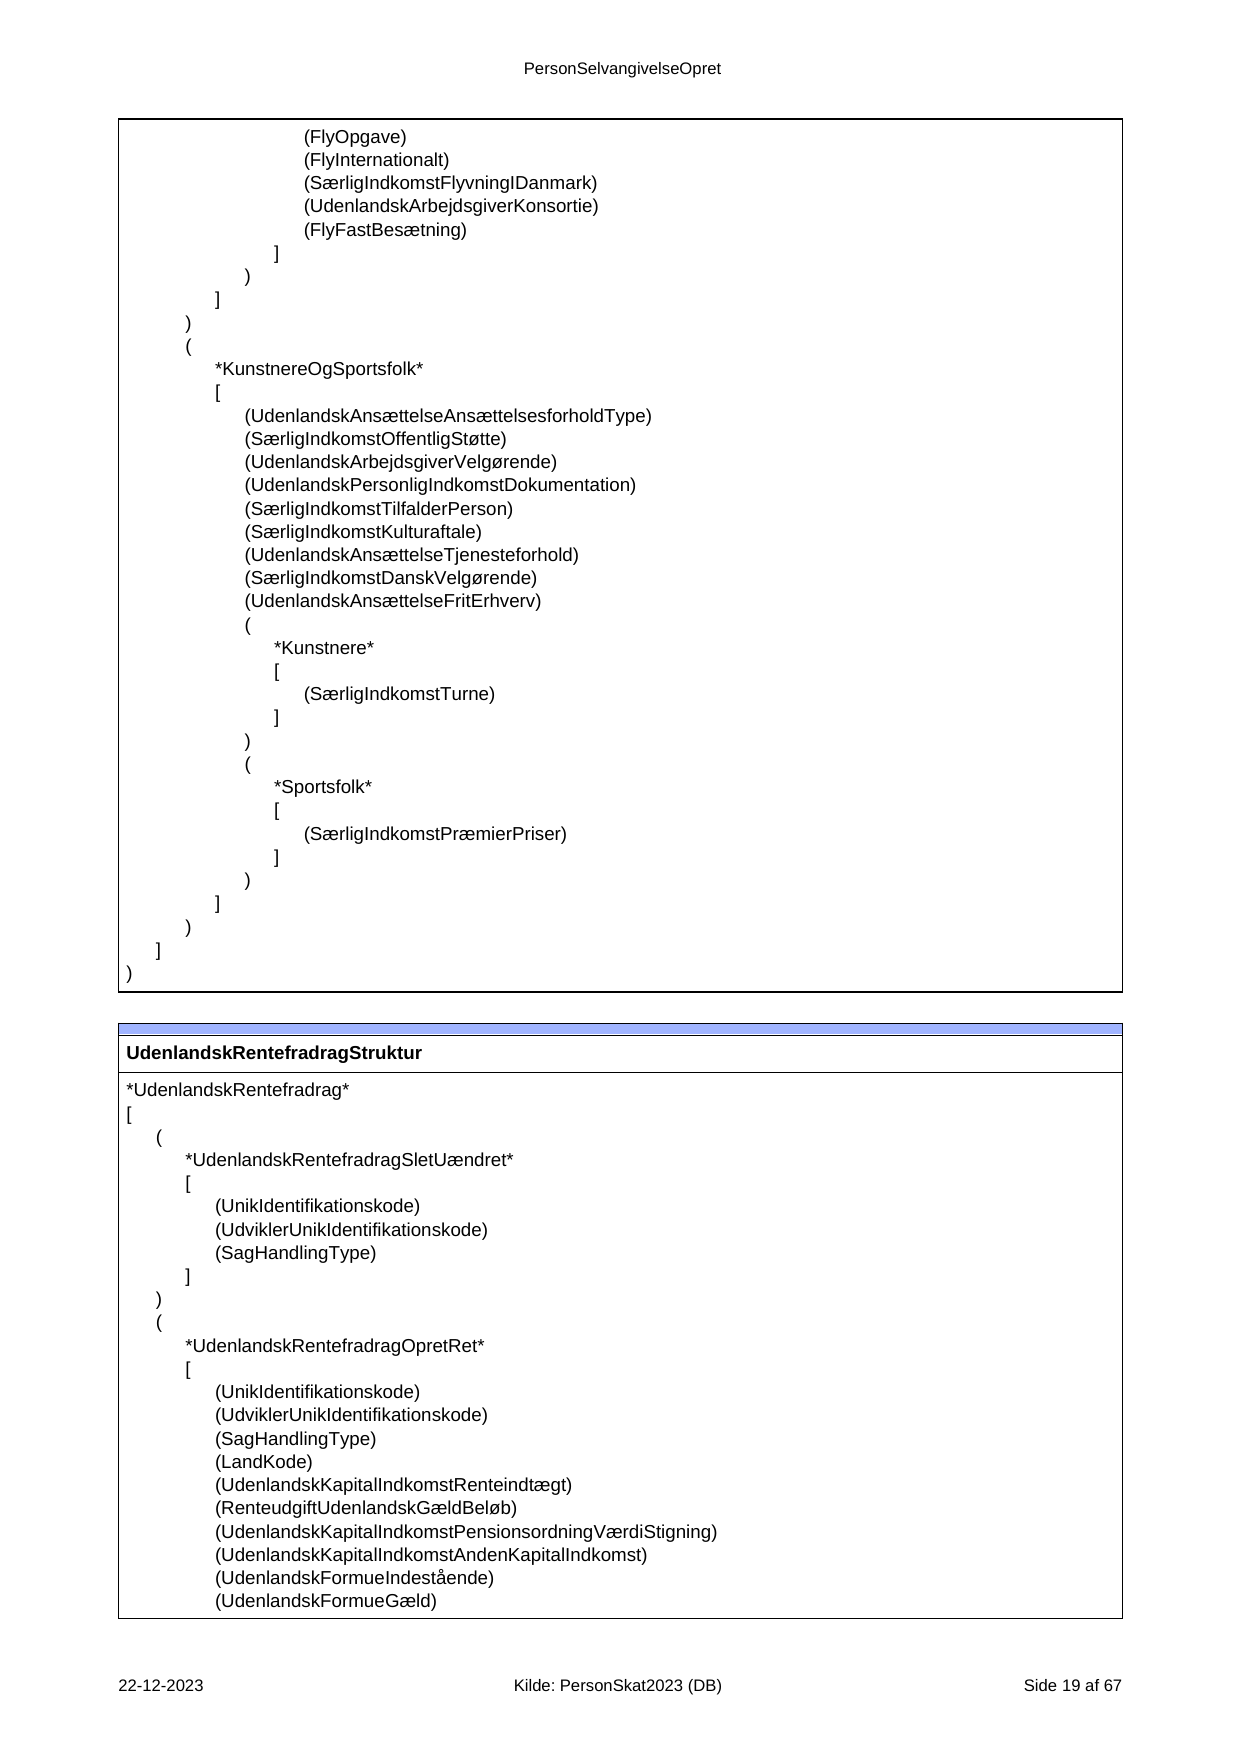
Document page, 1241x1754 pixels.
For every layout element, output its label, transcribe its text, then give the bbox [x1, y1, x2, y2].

table_header [119, 1024, 1122, 1034]
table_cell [119, 120, 1122, 991]
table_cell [119, 1073, 1122, 1618]
table_cell UdenlandskRentefradragStruktur [119, 1036, 1122, 1072]
